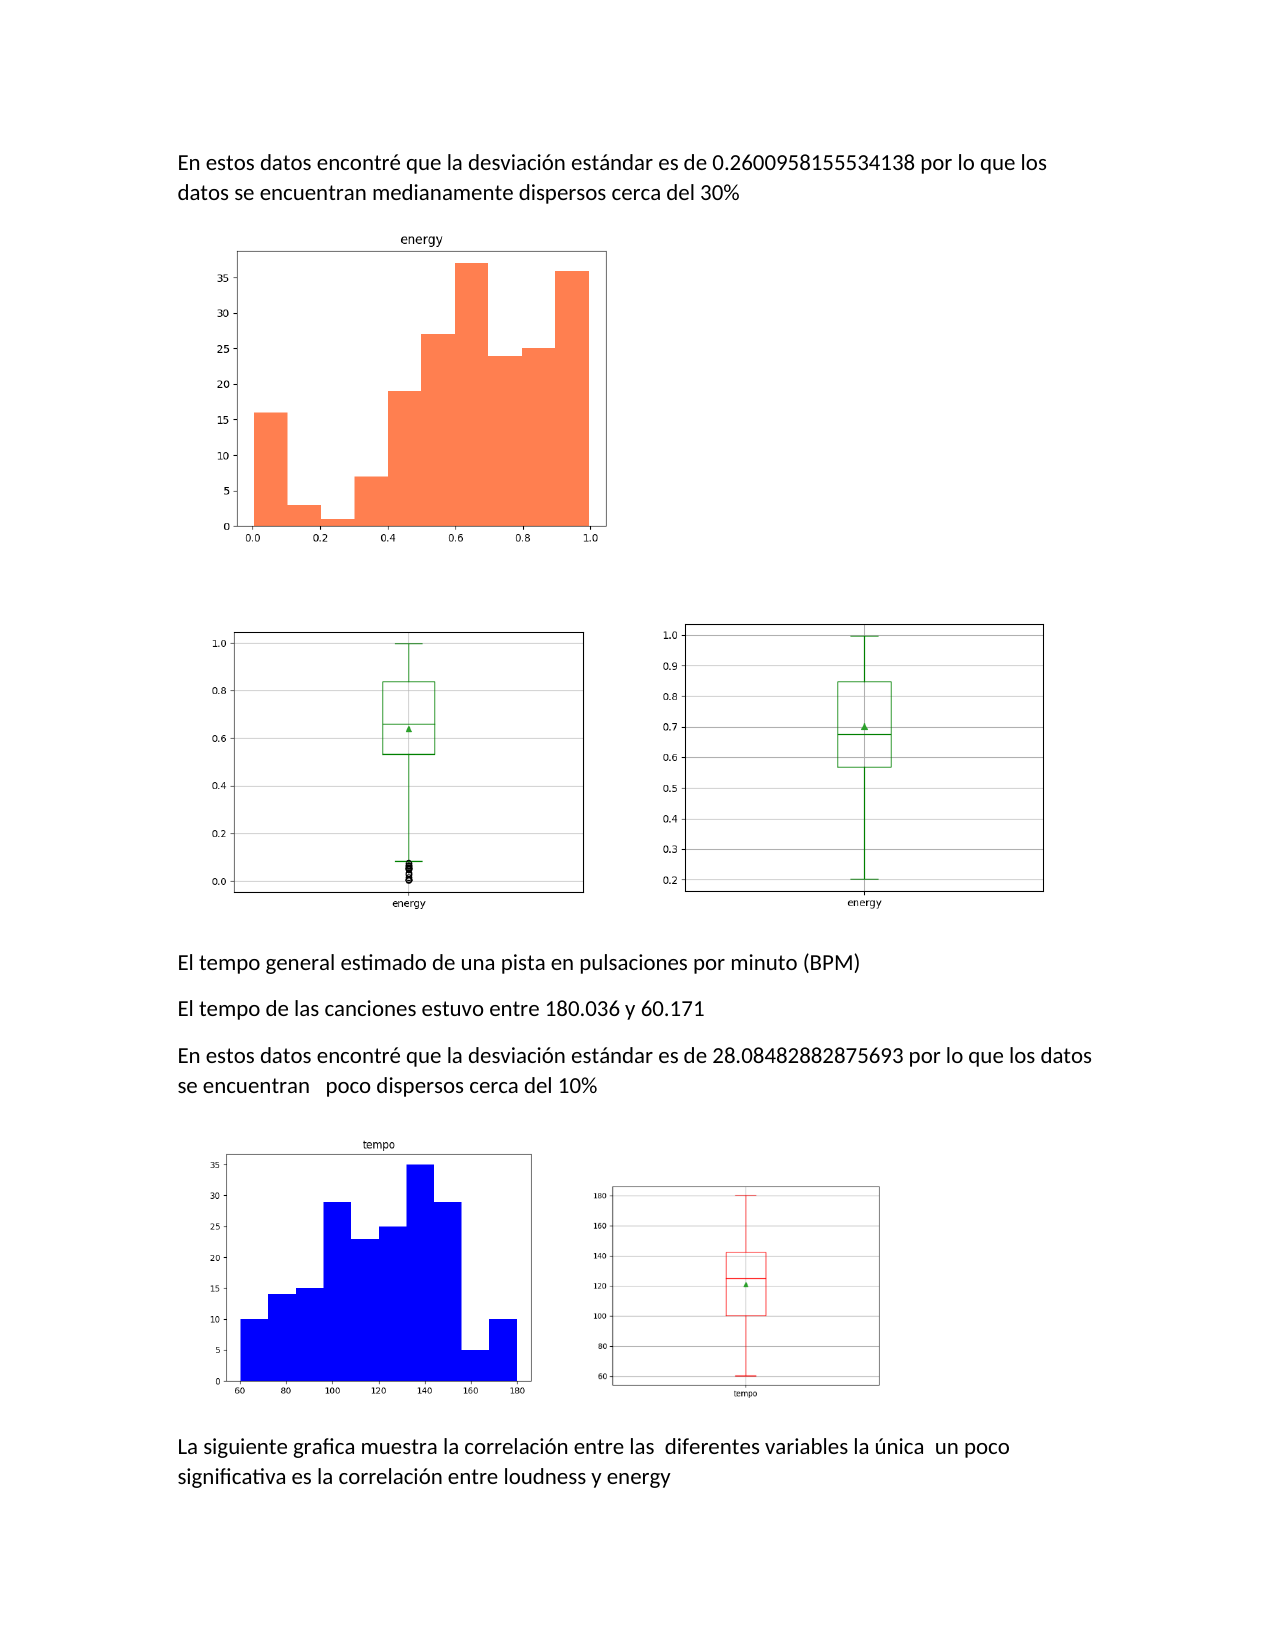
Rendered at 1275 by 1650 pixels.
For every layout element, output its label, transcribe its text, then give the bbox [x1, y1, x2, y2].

text El tempo de las canciones estuvo entre 180.036 y 60.171 [177, 994, 1098, 1023]
picture [177, 1118, 913, 1413]
text En estos datos encontré que la desviación estándar es de 28.08482882875693 por lo que los datos se encuentran poco dispersos cerca del 10% [177, 1041, 1098, 1100]
text El tempo general estimado de una pista en pulsaciones por minuto (BPM) [177, 948, 1098, 976]
picture [177, 208, 653, 565]
text La siguiente grafica muestra la correlación entre las diferentes variables la única un poco significativa es la correlación entre loudness y energy [177, 1432, 1098, 1490]
picture [177, 583, 1089, 929]
